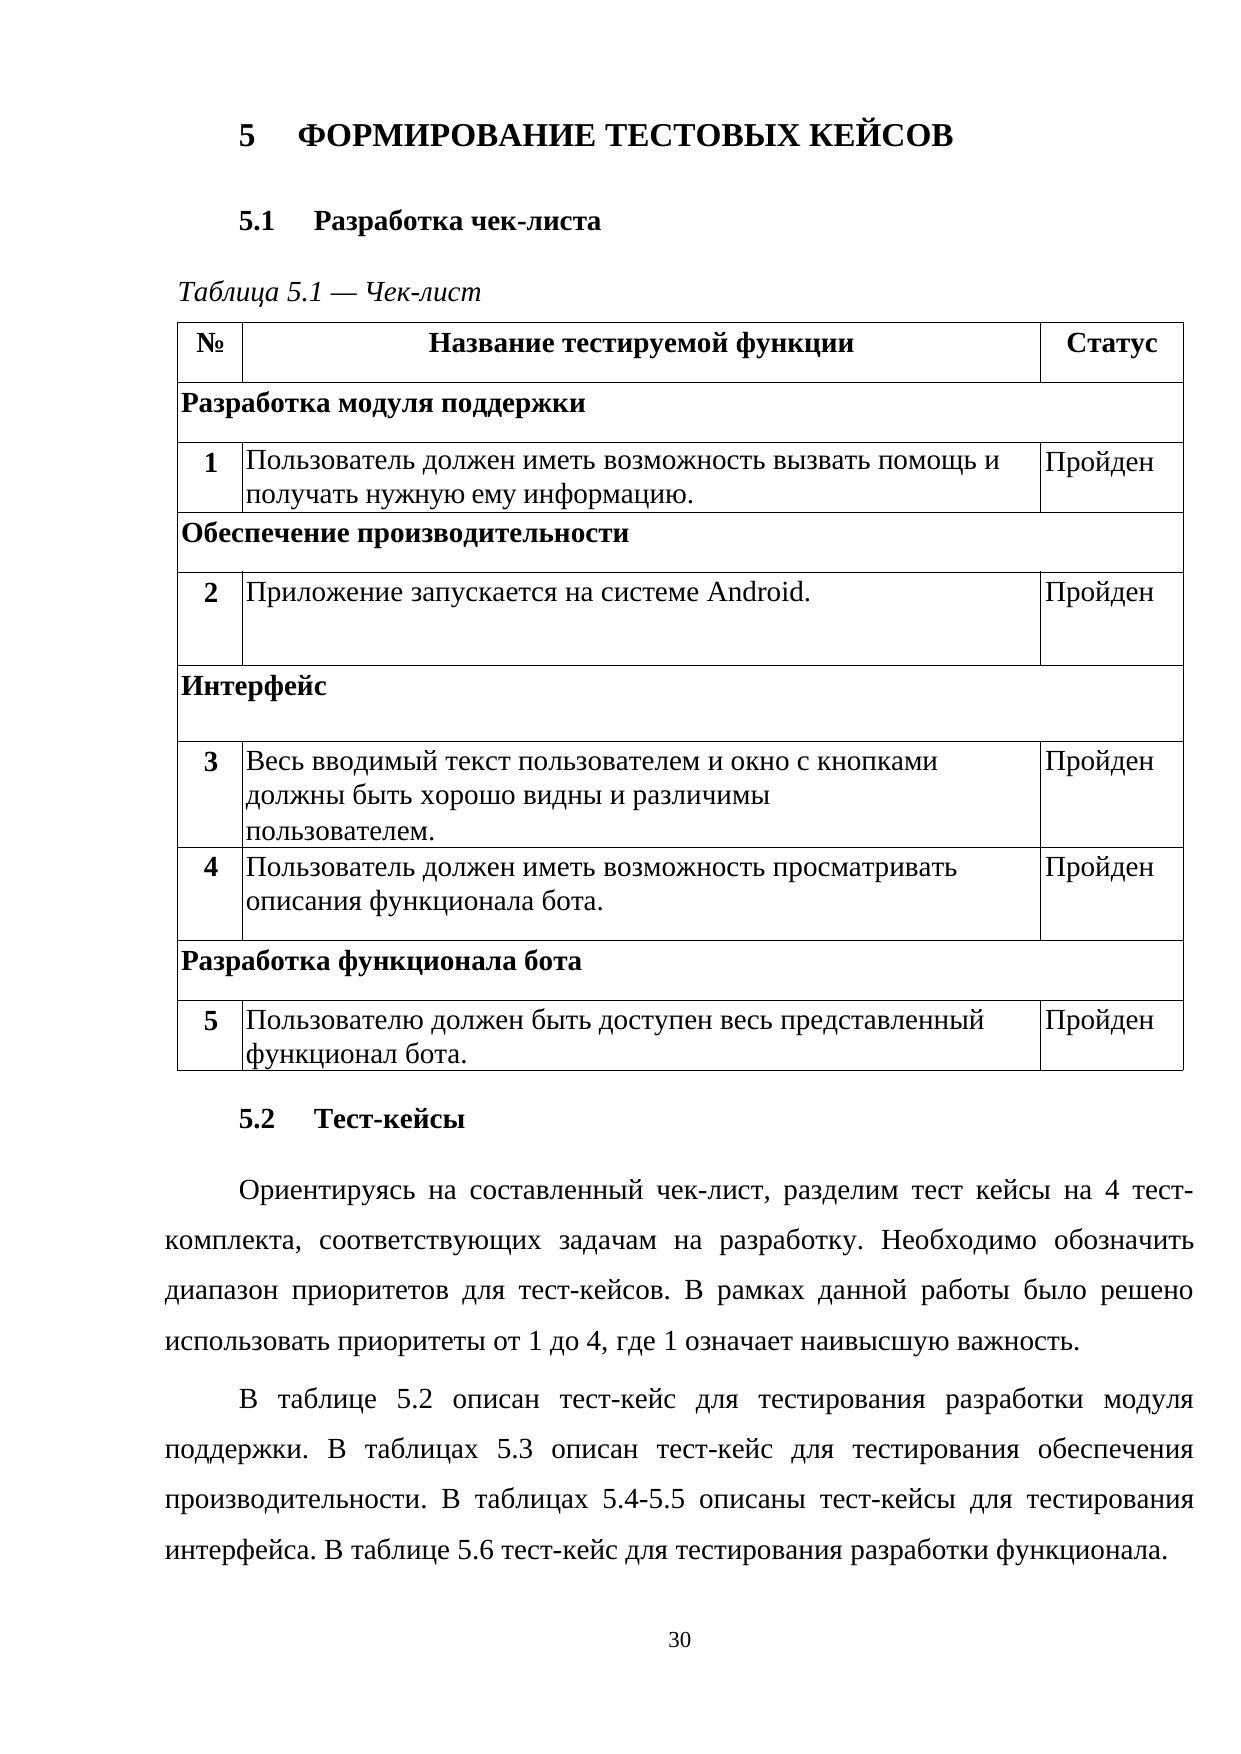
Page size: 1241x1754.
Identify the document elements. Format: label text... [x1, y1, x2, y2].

text В таблице 5.2 описан тест-кейс для тестирования разработки модуля поддержки. В таблицах 5.3 описан тест-кейс для тестирования обеспечения производительности. В таблицах 5.4-5.5 описаны тест-кейсы для тестирования интерфейса. В таблице 5.6 тест-кейс для тестирования разработки функционала. [164, 1381, 1195, 1566]
table_cell Интерфейс [178, 666, 1183, 741]
table_cell Обеспечение производительности [178, 513, 1183, 571]
subtitle Тест-кейсы [238, 1101, 1207, 1134]
subtitle Разработка чек-листа [238, 203, 1207, 236]
table_cell 1 [178, 443, 242, 511]
table_cell Пользователь должен иметь возможность просматривать описания функционала бота. [243, 848, 1040, 940]
table_header № [178, 323, 242, 382]
table_cell Пройден [1041, 573, 1183, 665]
table_cell 3 [178, 742, 242, 846]
table_cell Пользователю должен быть доступен весь представленный функционал бота. [243, 1001, 1040, 1069]
table_cell Пройден [1041, 848, 1183, 940]
table_cell Разработка модуля поддержки [178, 383, 1183, 442]
table_cell 5 [178, 1001, 242, 1069]
table_cell 4 [178, 848, 242, 940]
subtitle ФОРМИРОВАНИЕ ТЕСТОВЫХ КЕЙСОВ [238, 115, 1207, 153]
table_cell Весь вводимый текст пользователем и окно с кнопками должны быть хорошо видны и различимы пользователем. [243, 742, 1040, 846]
table_cell Приложение запускается на системе Android. [243, 573, 1040, 665]
table_header Статус [1041, 323, 1183, 382]
table_header Название тестируемой функции [243, 323, 1040, 382]
text Ориентируясь на составленный чек-лист, разделим тест кейсы на 4 тест- комплекта, соответствующих задачам на разработку. Необходимо обозначить диапазон приоритетов для тест-кейсов. В рамках данной работы было решено использовать приоритеты от 1 до 4, где 1 означает наивысшую важность. [164, 1172, 1194, 1356]
table_cell Пройден [1041, 443, 1183, 511]
table_cell Пользователь должен иметь возможность вызвать помощь и получать нужную ему информацию. [243, 443, 1040, 511]
table_cell Пройден [1041, 1001, 1183, 1069]
table_cell Разработка функционала бота [178, 941, 1183, 1000]
table_cell Пройден [1041, 742, 1183, 846]
table_cell 2 [178, 573, 242, 665]
text Таблица 5.1 — Чек-лист [177, 274, 1207, 307]
